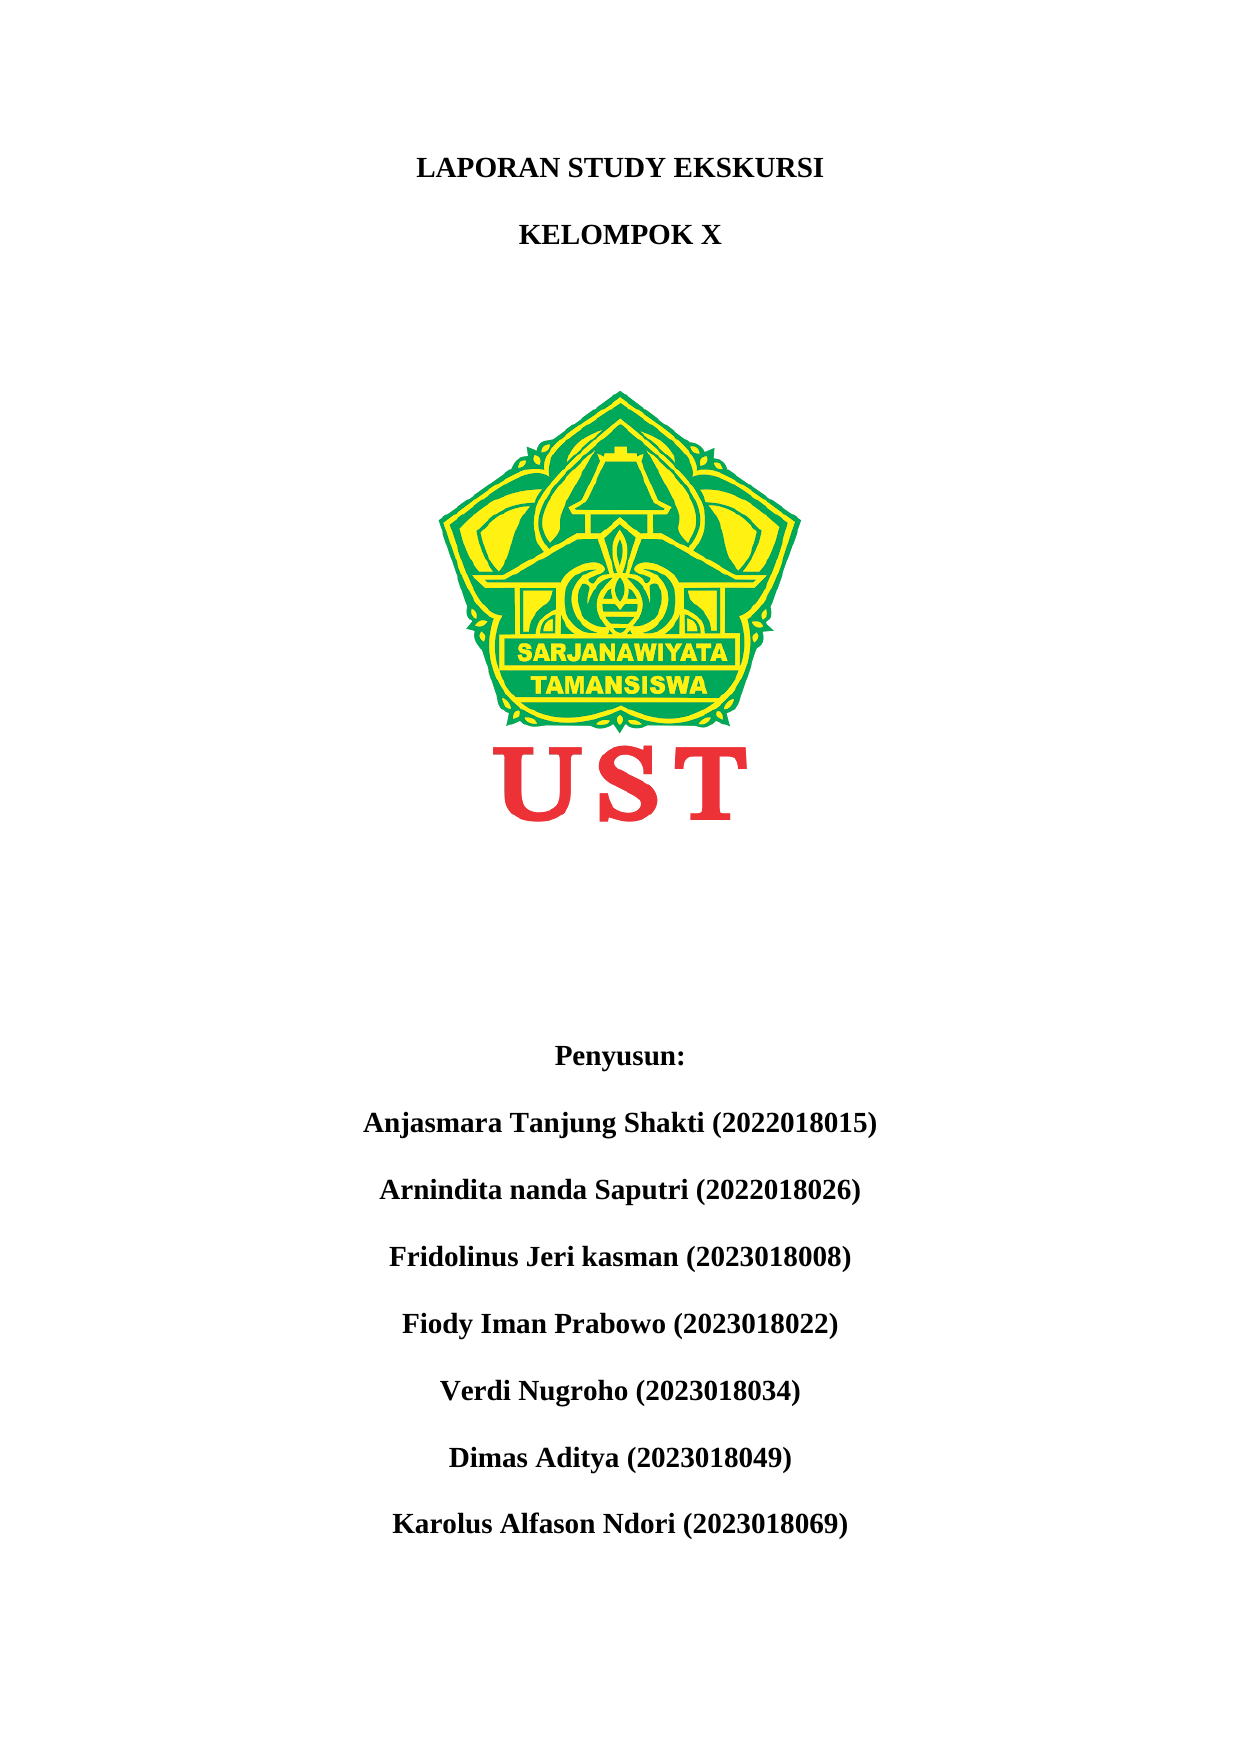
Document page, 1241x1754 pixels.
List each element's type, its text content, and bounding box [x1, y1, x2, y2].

text KELOMPOK X [150, 217, 1090, 251]
text Fiody Iman Prabowo (2023018022) [150, 1306, 1090, 1339]
text Karolus Alfason Ndori (2023018069) [150, 1507, 1090, 1540]
text Penyusun: [150, 1038, 1090, 1071]
text Verdi Nugroho (2023018034) [150, 1373, 1090, 1406]
text LAPORAN STUDY EKSKURSI [150, 150, 1090, 183]
text Anjasmara Tanjung Shakti (2022018015) [150, 1105, 1090, 1138]
text Dimas Aditya (2023018049) [150, 1440, 1090, 1473]
text Fridolinus Jeri kasman (2023018008) [150, 1239, 1090, 1272]
picture [397, 365, 844, 845]
text Arnindita nanda Saputri (2022018026) [150, 1172, 1090, 1205]
